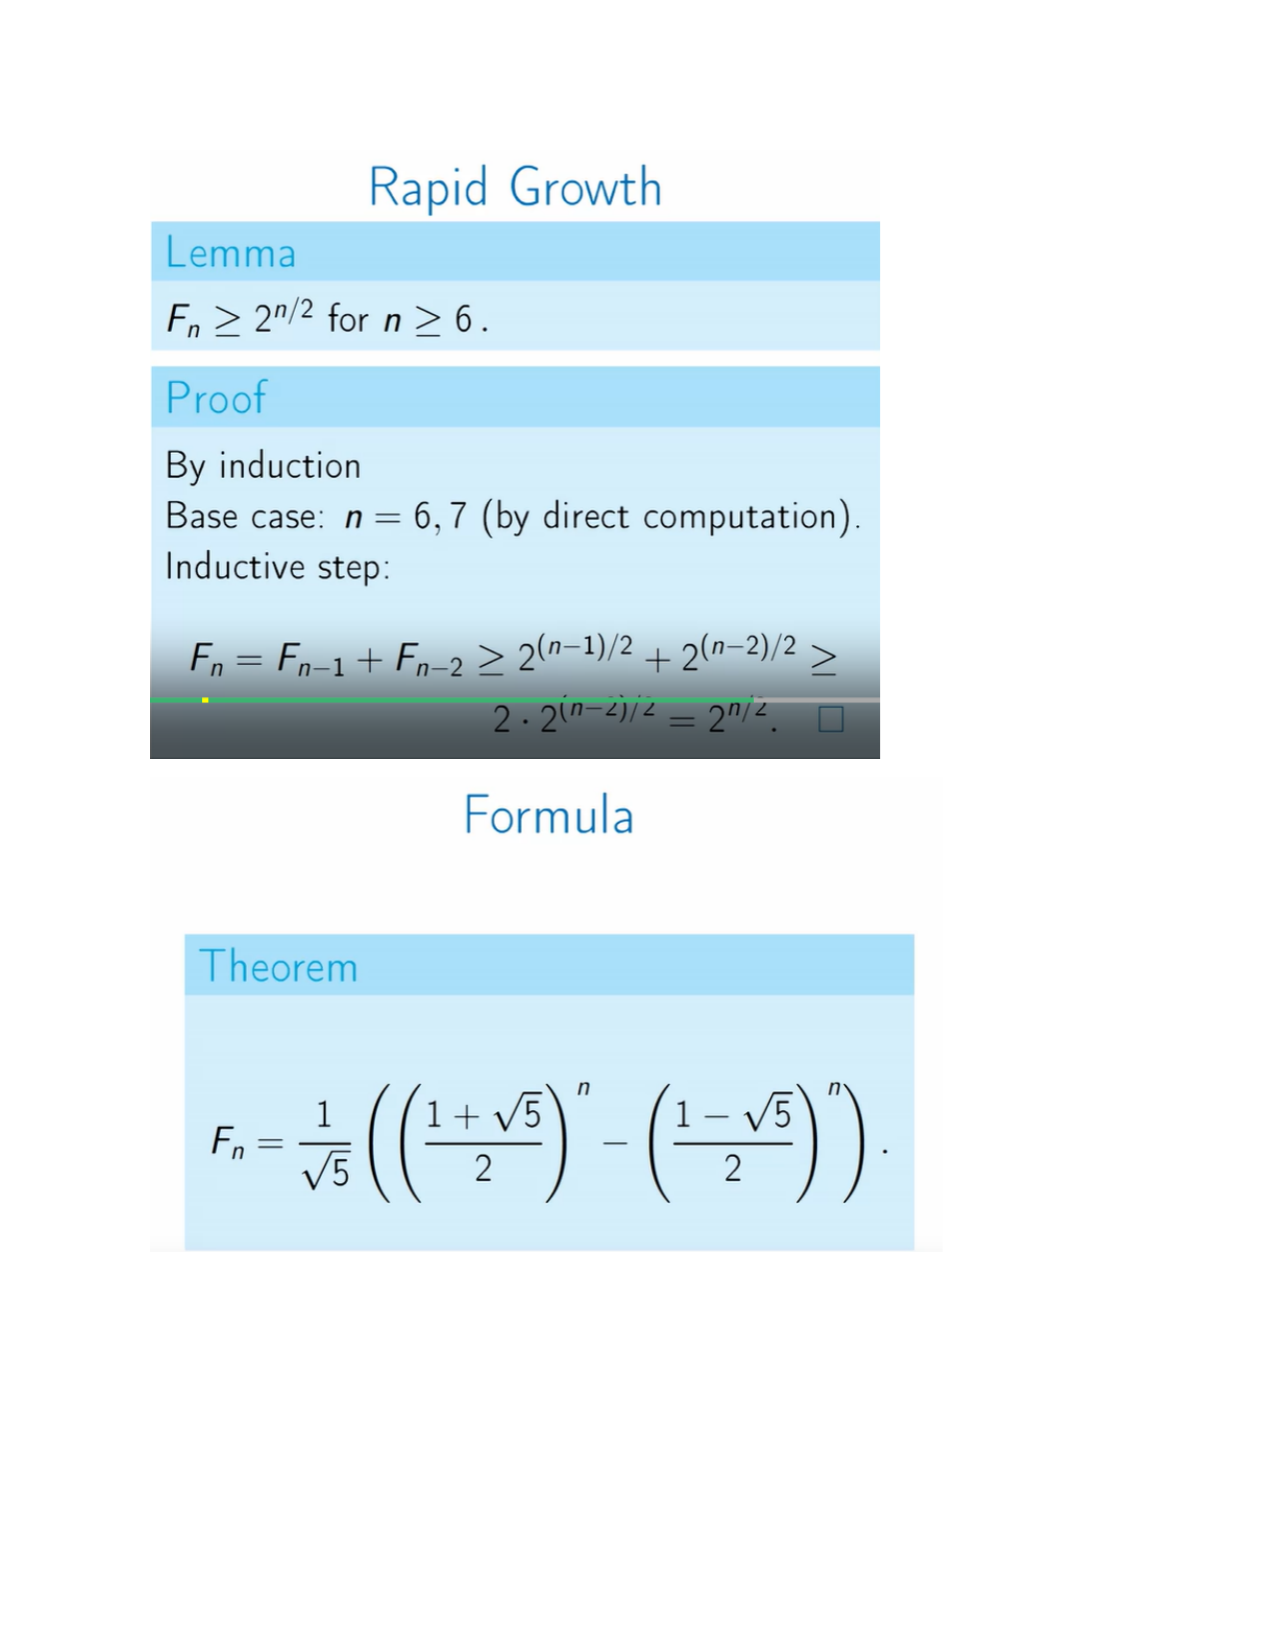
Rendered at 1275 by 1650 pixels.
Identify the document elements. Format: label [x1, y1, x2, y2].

picture [150, 777, 943, 1252]
picture [150, 150, 881, 759]
